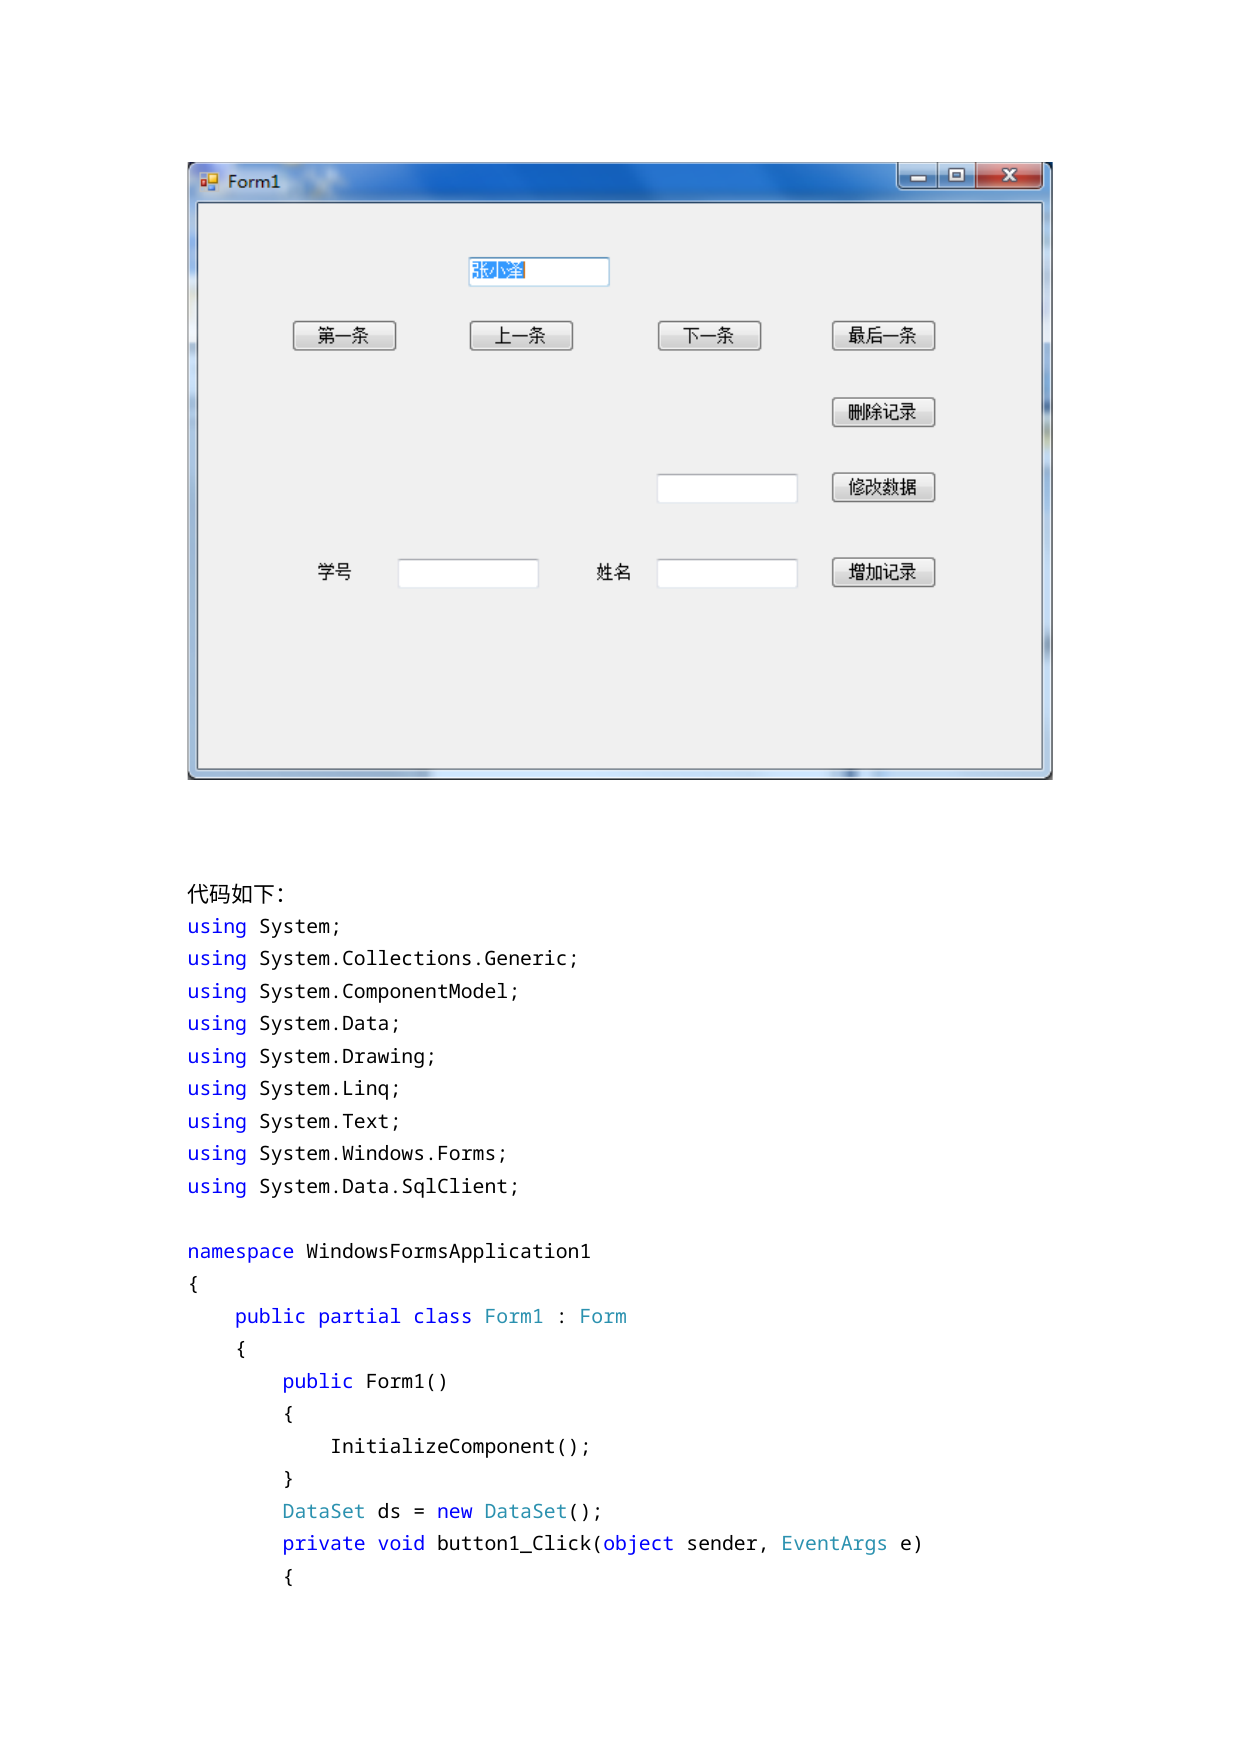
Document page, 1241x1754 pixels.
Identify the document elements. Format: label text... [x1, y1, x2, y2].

text { [187, 1397, 1053, 1429]
text public partial class Form1 : Form [187, 1299, 1053, 1332]
text { [187, 1332, 1053, 1364]
text using System; [187, 909, 1053, 942]
text using System.Drawing; [187, 1039, 1053, 1072]
text DataSet ds = new DataSet(); [187, 1494, 1053, 1527]
text } [187, 1462, 1053, 1494]
text using System.Linq; [187, 1072, 1053, 1104]
text InitializeComponent(); [187, 1429, 1053, 1462]
picture [187, 162, 1053, 780]
text { [187, 1559, 1053, 1592]
text using System.Text; [187, 1104, 1053, 1137]
text namespace WindowsFormsApplication1 [187, 1234, 1053, 1267]
text public Form1() [187, 1364, 1053, 1397]
text private void button1_Click(object sender, EventArgs e) [187, 1527, 1053, 1559]
text using System.Data.SqlClient; [187, 1169, 1053, 1202]
text using System.Data; [187, 1007, 1053, 1039]
text using System.Collections.Generic; [187, 942, 1053, 974]
text { [187, 1267, 1053, 1299]
text using System.Windows.Forms; [187, 1137, 1053, 1169]
text using System.ComponentModel; [187, 974, 1053, 1007]
text 代码如下： [187, 877, 1053, 909]
